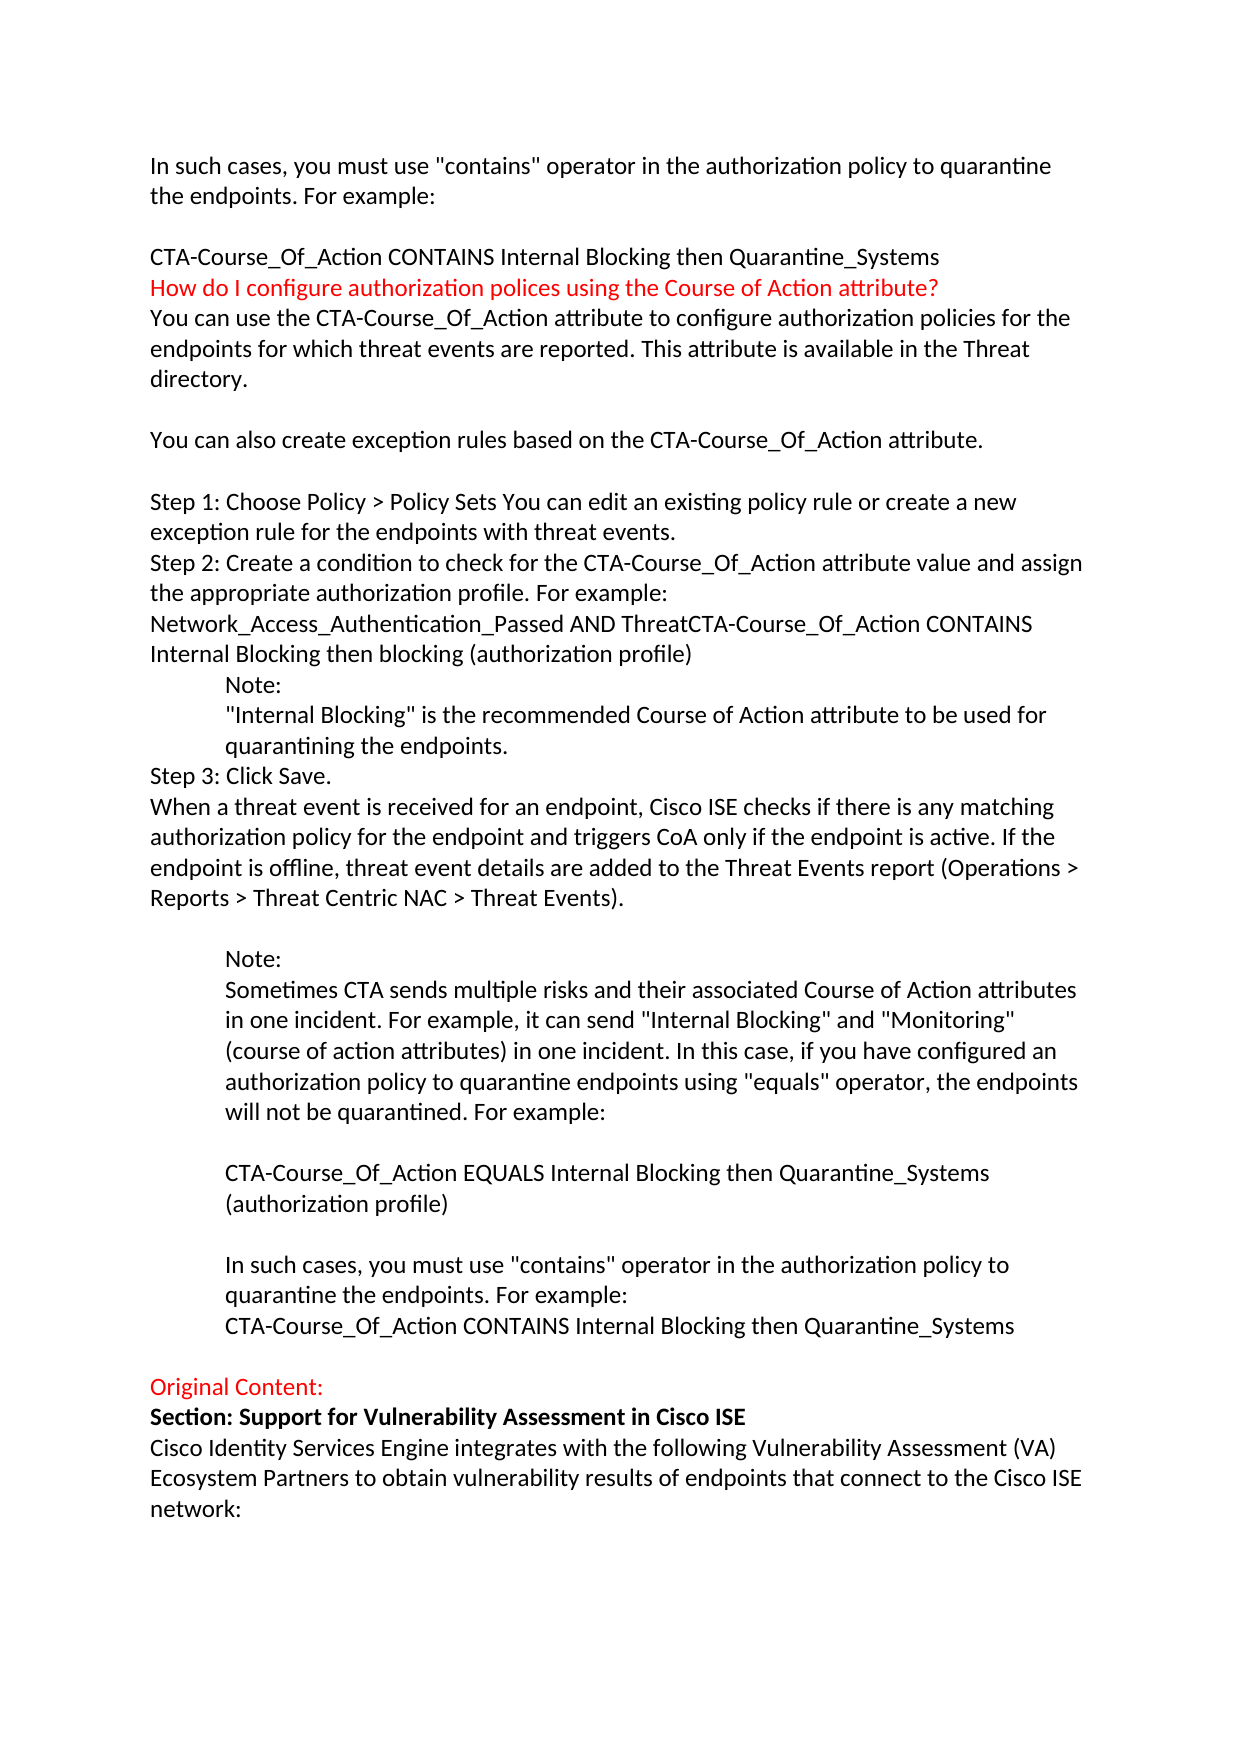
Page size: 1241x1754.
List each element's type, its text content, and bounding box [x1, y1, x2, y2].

text Note: [225, 943, 1090, 974]
text In such cases, you must use "contains" operator in the authorization policy to quarantine the endpoints. For example: [150, 150, 1090, 211]
text Original Content: [150, 1371, 1090, 1401]
text CTA-Course_Of_Action CONTAINS Internal Blocking then Quarantine_Systems [225, 1310, 1090, 1340]
text Step 3: Click Save. [150, 760, 1090, 791]
text CTA-Course_Of_Action EQUALS Internal Blocking then Quarantine_Systems (authorization profile) [225, 1157, 1090, 1218]
text Step 1: Choose Policy > Policy Sets You can edit an existing policy rule or create a new exception rule for the endpoints with threat events. [150, 486, 1090, 547]
text How do I configure authorization polices using the Course of Action attribute? [150, 272, 1090, 303]
text When a threat event is received for an endpoint, Cisco ISE checks if there is any matching authorization policy for the endpoint and triggers CoA only if the endpoint is active. If the endpoint is offline, threat event details are added to the Threat Events report (Operations > Reports > Threat Centric NAC > Threat Events). [150, 791, 1090, 913]
text Sometimes CTA sends multiple risks and their associated Course of Action attributes in one incident. For example, it can send "Internal Blocking" and "Monitoring" (course of action attributes) in one incident. In this case, if you have configured an authorization policy to quarantine endpoints using "equals" operator, the endpoints will not be quarantined. For example: [225, 974, 1090, 1127]
text Step 2: Create a condition to check for the CTA-Course_Of_Action attribute value and assign the appropriate authorization profile. For example: [150, 547, 1090, 608]
text Network_Access_Authentication_Passed AND ThreatCTA-Course_Of_Action CONTAINS Internal Blocking then blocking (authorization profile) [150, 608, 1090, 669]
text In such cases, you must use "contains" operator in the authorization policy to quarantine the endpoints. For example: [225, 1249, 1090, 1310]
text CTA-Course_Of_Action CONTAINS Internal Blocking then Quarantine_Systems [150, 242, 1090, 272]
text Note: [225, 669, 1090, 699]
text You can also create exception rules based on the CTA-Course_Of_Action attribute. [150, 425, 1090, 455]
text "Internal Blocking" is the recommended Course of Action attribute to be used for quarantining the endpoints. [225, 699, 1090, 760]
text Section: Support for Vulnerability Assessment in Cisco ISE [150, 1401, 1090, 1432]
text You can use the CTA-Course_Of_Action attribute to configure authorization policies for the endpoints for which threat events are reported. This attribute is available in the Threat directory. [150, 303, 1090, 394]
text Cisco Identity Services Engine integrates with the following Vulnerability Assessment (VA) Ecosystem Partners to obtain vulnerability results of endpoints that connect to the Cisco ISE network: [150, 1432, 1090, 1523]
